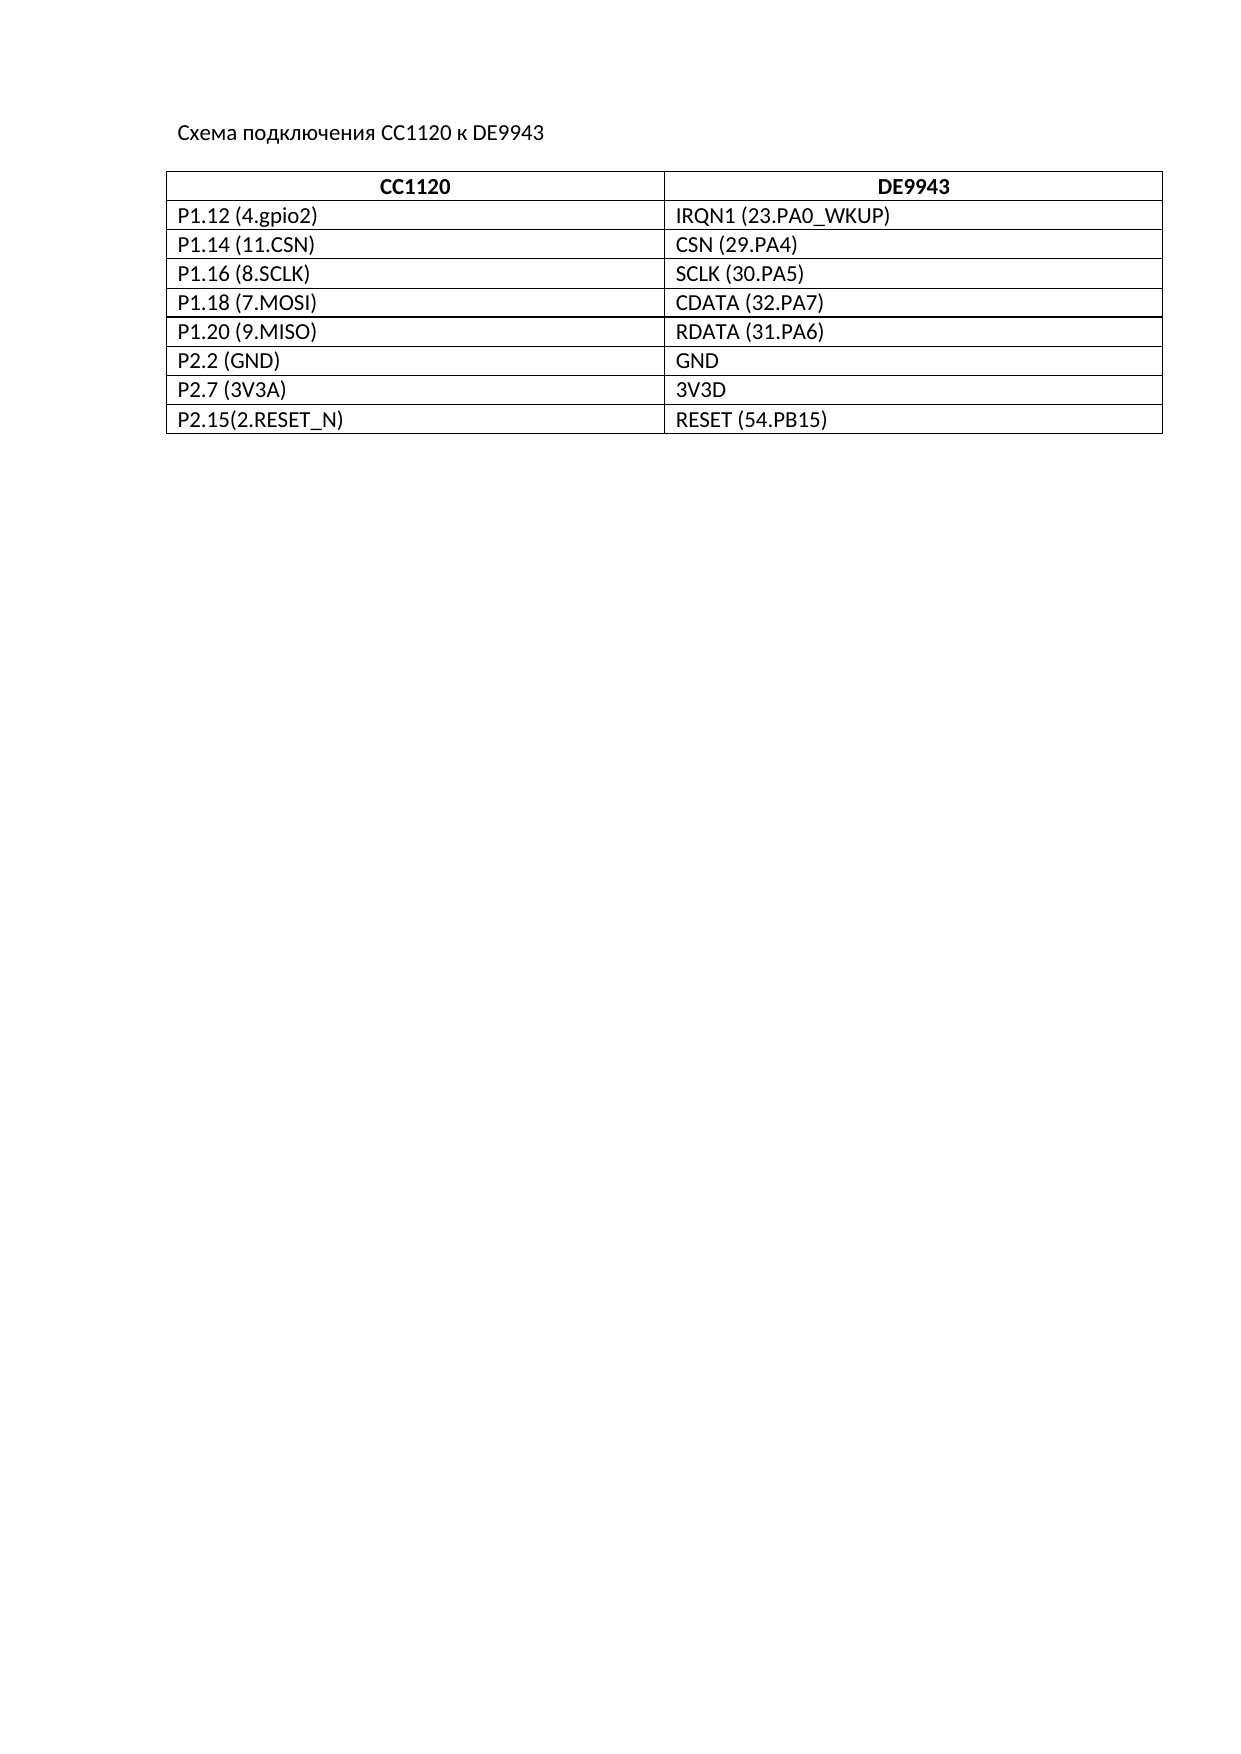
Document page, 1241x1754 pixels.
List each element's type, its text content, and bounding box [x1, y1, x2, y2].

table_cell P2.15(2.RESET_N) [167, 405, 664, 433]
text Схема подключения СС1120 к DE9943 [177, 118, 1152, 146]
table_cell RESET (54.PB15) [665, 405, 1162, 433]
table_cell SCLK (30.PA5) [665, 259, 1162, 287]
table_cell P1.16 (8.SCLK) [167, 259, 664, 287]
table_cell CSN (29.PA4) [665, 230, 1162, 258]
table_cell P1.12 (4.gpio2) [167, 201, 664, 229]
table_header СС1120 [167, 172, 664, 200]
table_cell P2.7 (3V3A) [167, 376, 664, 404]
table_cell P2.2 (GND) [167, 347, 664, 374]
table_cell P1.18 (7.MOSI) [167, 289, 664, 316]
table_cell P1.20 (9.MISO) [167, 318, 664, 346]
table_cell P1.14 (11.CSN) [167, 230, 664, 258]
table_cell CDATA (32.PA7) [665, 289, 1162, 316]
table_cell IRQN1 (23.PA0_WKUP) [665, 201, 1162, 229]
table_cell GND [665, 347, 1162, 374]
table_cell RDATA (31.PA6) [665, 318, 1162, 346]
table_cell 3V3D [665, 376, 1162, 404]
table_header DE9943 [665, 172, 1162, 200]
